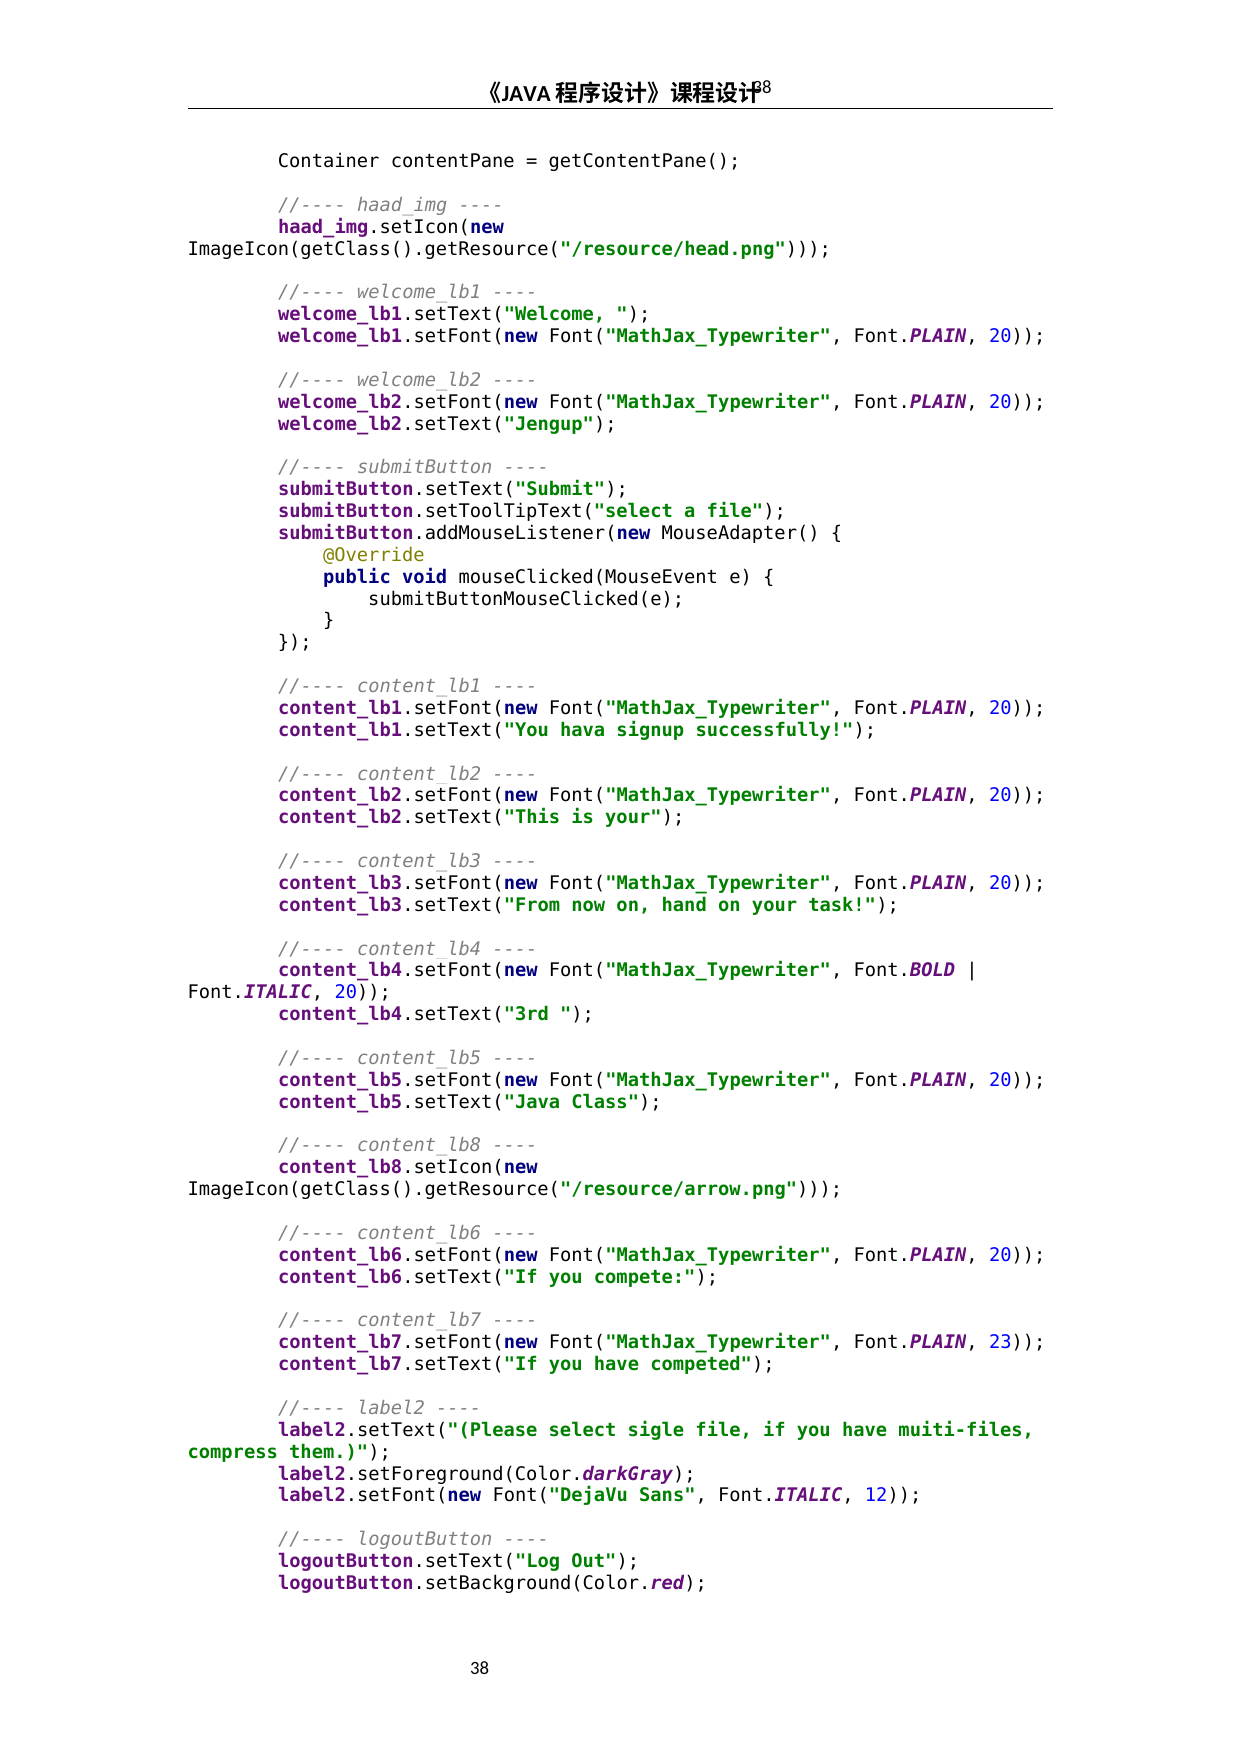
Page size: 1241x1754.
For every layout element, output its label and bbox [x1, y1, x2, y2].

text [187, 150, 1053, 1594]
